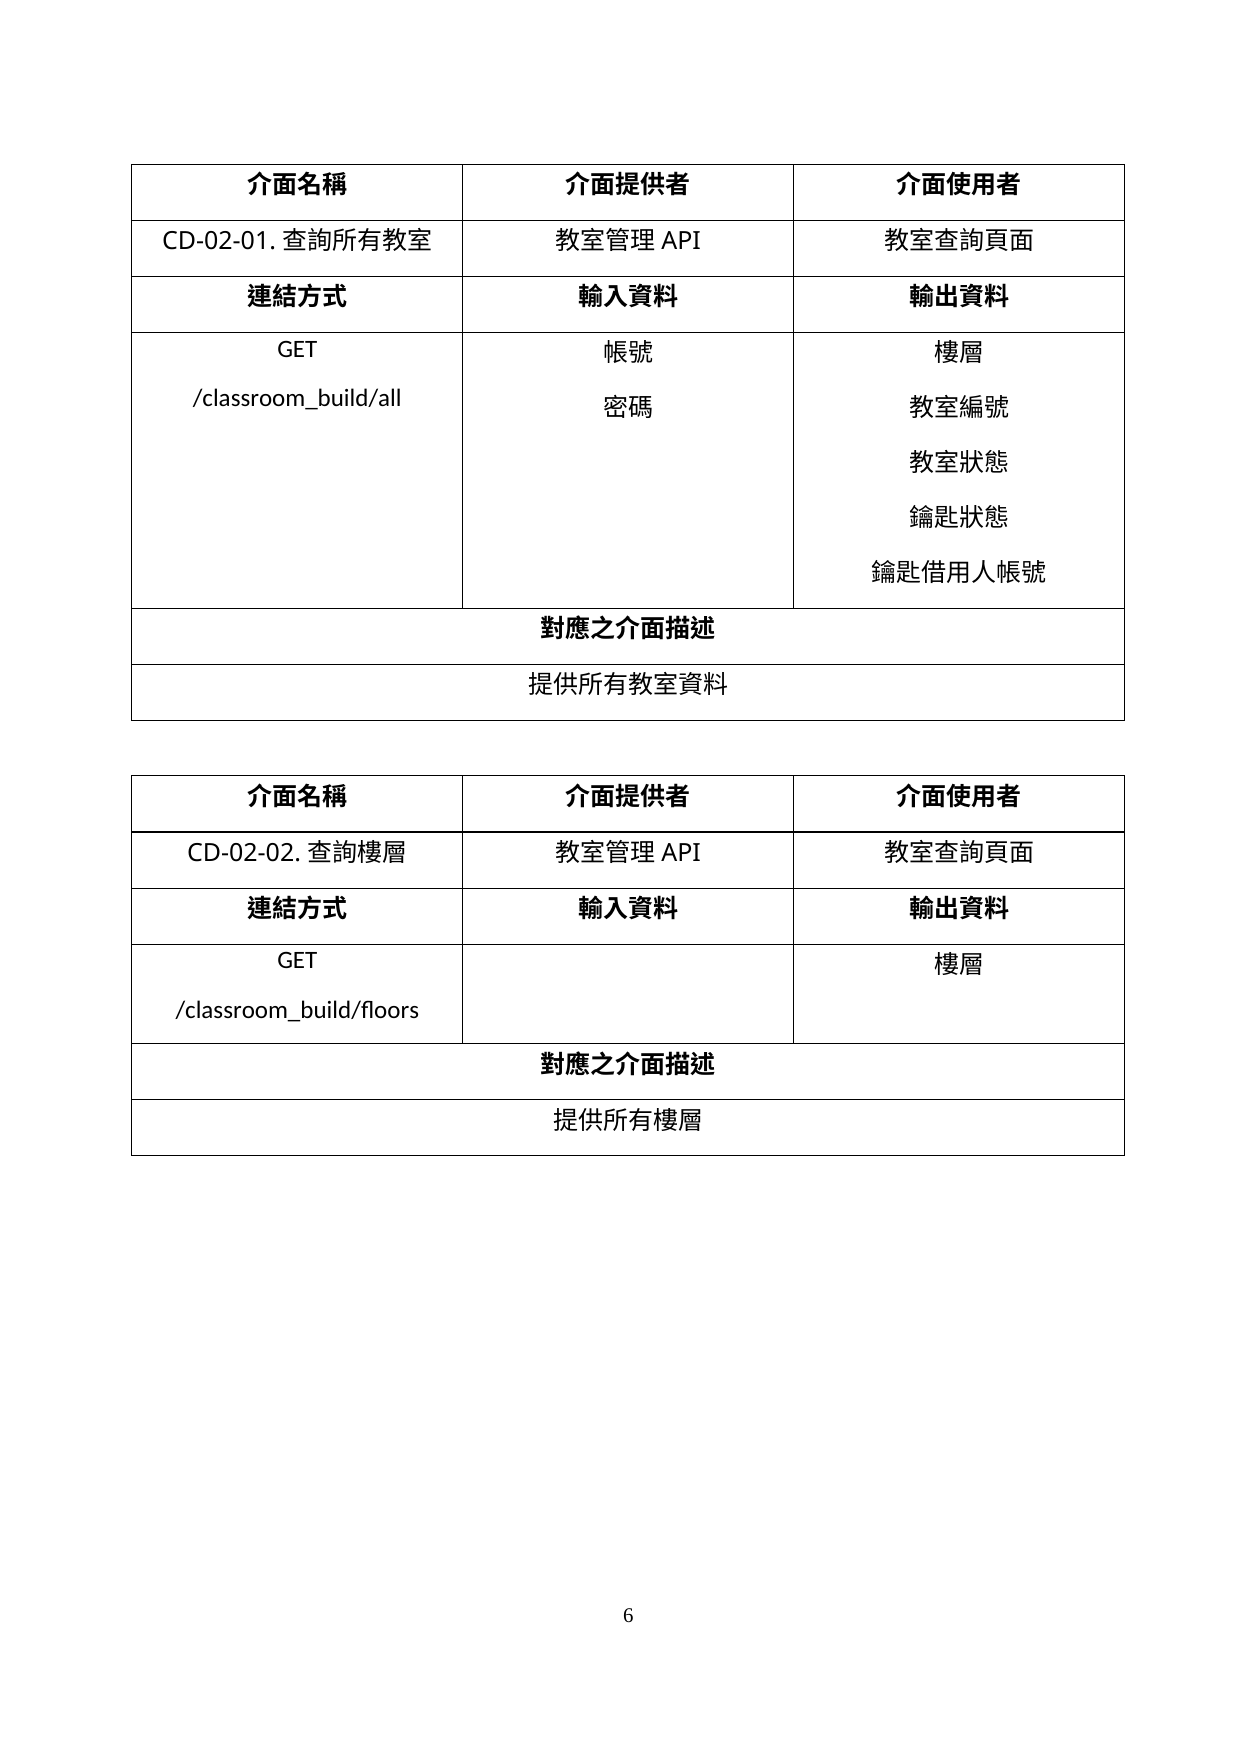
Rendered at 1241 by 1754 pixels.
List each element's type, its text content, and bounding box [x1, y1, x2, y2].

table_cell 連結方式 [132, 889, 462, 943]
table_cell 教室查詢頁面 [794, 221, 1124, 276]
table_cell 教室查詢頁面 [794, 833, 1124, 887]
table_header 介面使用者 [794, 165, 1124, 220]
table_cell GET /classroom_build/all [132, 333, 462, 608]
table_cell 樓層 [794, 945, 1124, 1043]
table_header 介面名稱 [132, 165, 462, 220]
table_cell 提供所有樓層 [132, 1100, 1124, 1155]
table_cell 輸入資料 [463, 889, 793, 943]
table_cell [463, 945, 793, 1043]
table_header 介面使用者 [794, 776, 1124, 831]
table_cell 輸出資料 [794, 277, 1124, 332]
table_cell 輸出資料 [794, 889, 1124, 943]
table_cell 對應之介面描述 [132, 1044, 1124, 1099]
table_cell CD-02-01. 查詢所有教室 [132, 221, 462, 276]
table_cell 樓層 教室編號 教室狀態 鑰匙狀態 鑰匙借用人帳號 [794, 333, 1124, 608]
table_cell CD-02-02. 查詢樓層 [132, 833, 462, 887]
table_header 介面名稱 [132, 776, 462, 831]
table_cell 對應之介面描述 [132, 609, 1124, 664]
table_header 介面提供者 [463, 165, 793, 220]
table_cell 教室管理 API [463, 833, 793, 887]
table_cell 提供所有教室資料 [132, 665, 1124, 720]
table_cell 輸入資料 [463, 277, 793, 332]
table_header 介面提供者 [463, 776, 793, 831]
table_cell 帳號 密碼 [463, 333, 793, 608]
table_cell 連結方式 [132, 277, 462, 332]
table_cell GET /classroom_build/floors [132, 945, 462, 1043]
table_cell 教室管理 API [463, 221, 793, 276]
